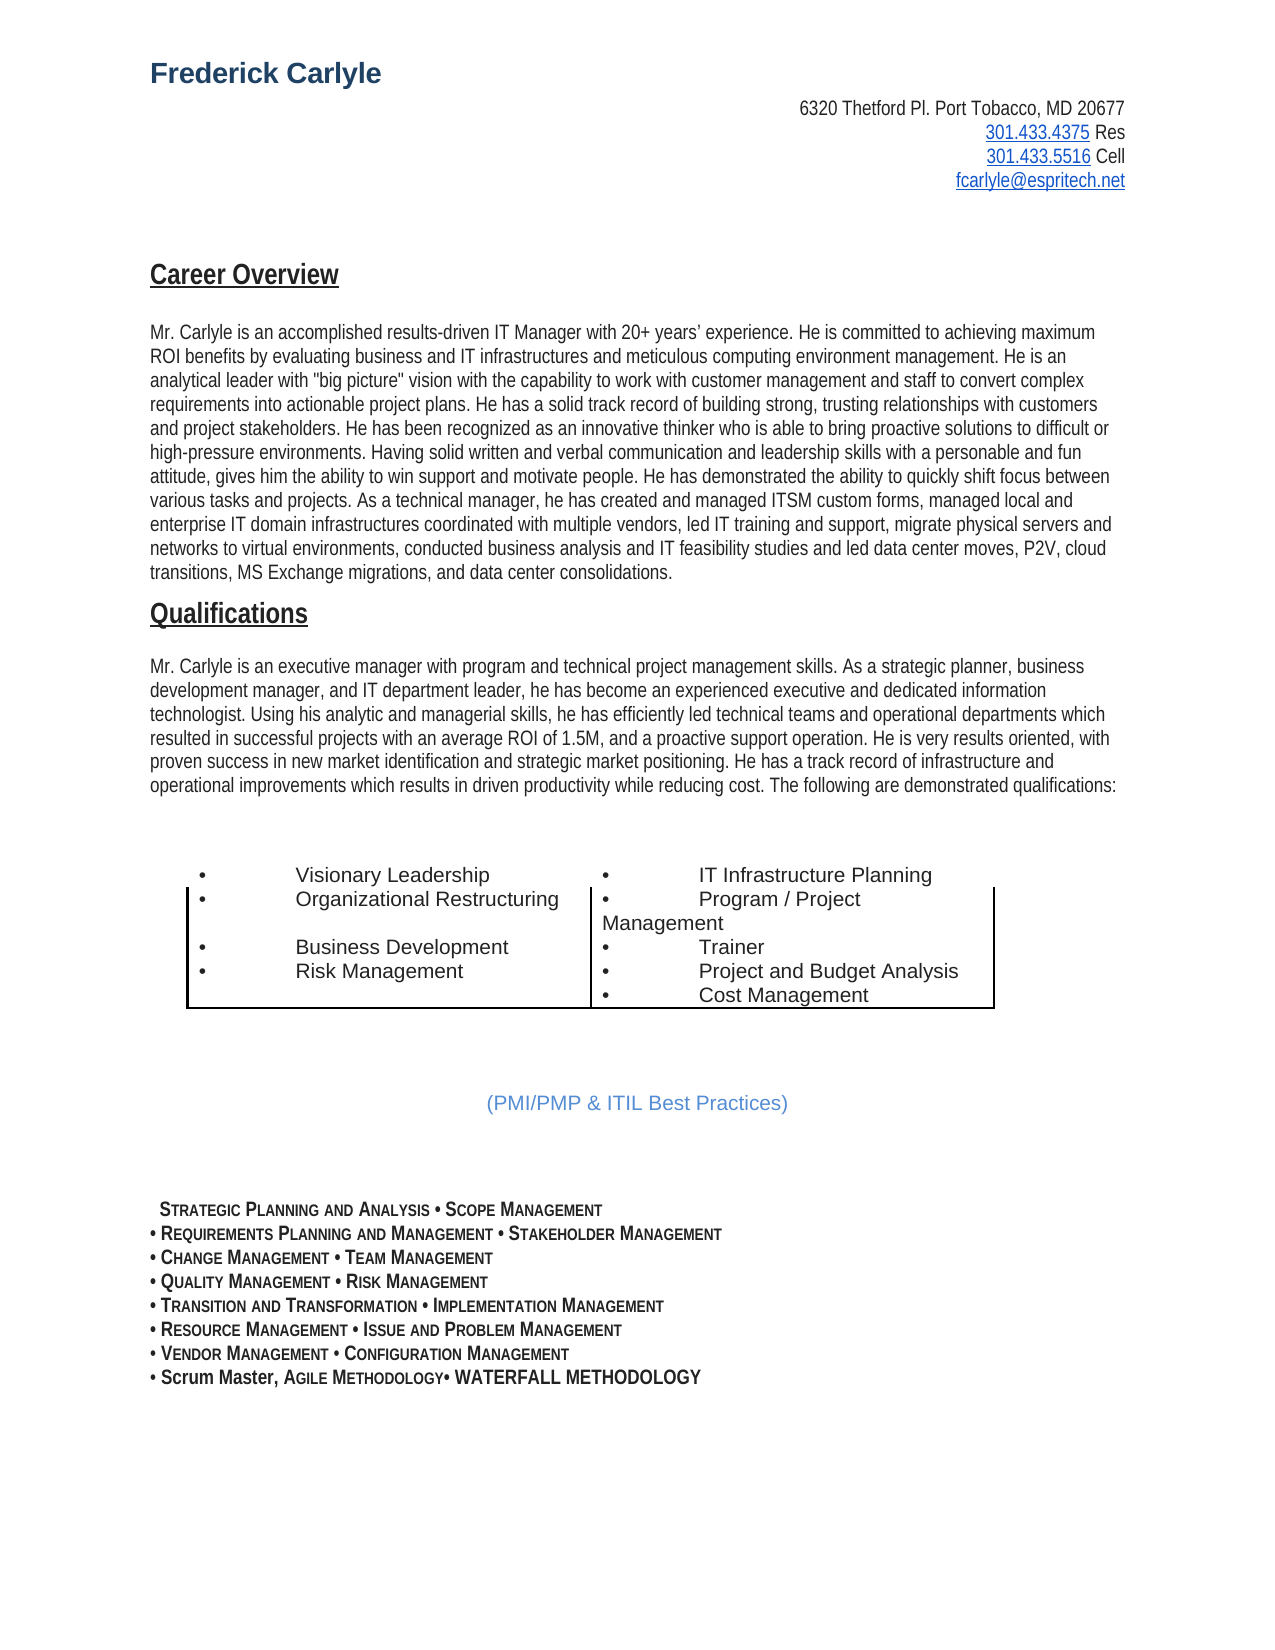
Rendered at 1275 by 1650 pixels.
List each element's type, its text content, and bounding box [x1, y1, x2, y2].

text • Scrum Master, Agile Methodology• WATERFALL METHODOLOGY [150, 1365, 1125, 1389]
text Qualifications [150, 596, 1125, 629]
text Frederick Carlyle [150, 56, 1125, 90]
text Mr. Carlyle is an accomplished results-driven IT Manager with 20+ years’ experience. He is committed to achieving maximum ROI benefits by evaluating business and IT infrastructures and meticulous computing environment management. He is an analytical leader with "big picture" vision with the capability to work with customer management and staff to convert complex requirements into actionable project plans. He has a solid track record of building strong, trusting relationships with customers and project stakeholders. He has been recognized as an innovative thinker who is able to bring proactive solutions to difficult or high-pressure environments. Having solid written and verbal communication and leadership skills with a personable and fun attitude, gives him the ability to win support and motivate people. He has demonstrated the ability to quickly shift focus between various tasks and projects. As a technical manager, he has created and managed ITSM custom forms, managed local and enterprise IT domain infrastructures coordinated with multiple vendors, led IT training and support, migrate physical servers and networks to virtual environments, conducted business analysis and IT feasibility studies and led data center moves, P2V, cloud transitions, MS Exchange migrations, and data center consolidations. [150, 320, 1125, 584]
text • Vendor Management • Configuration Management [150, 1341, 1125, 1365]
table_cell • Trainer [592, 935, 993, 959]
text • Resource Management • Issue and Problem Management [150, 1317, 1125, 1341]
table_cell • Business Development [189, 935, 590, 959]
text fcarlyle@espritech.net [150, 168, 1125, 192]
table_cell • Risk Management [189, 959, 590, 1007]
text Mr. Carlyle is an executive manager with program and technical project management skills. As a strategic planner, business development manager, and IT department leader, he has become an experienced executive and dedicated information technologist. Using his analytic and managerial skills, he has efficiently led technical teams and operational departments which resulted in successful projects with an average ROI of 1.5M, and a proactive support operation. He is very results oriented, with proven success in new market identification and strategic market positioning. He has a track record of infrastructure and operational improvements which results in driven productivity while reducing cost. The following are demonstrated qualifications: [150, 653, 1125, 797]
text Strategic Planning and Analysis • Scope Management [159, 1197, 1125, 1221]
text Career Overview [150, 257, 1125, 291]
text 301.433.4375 Res [150, 120, 1125, 144]
table_cell • Organizational Restructuring [189, 887, 590, 935]
text • Transition and Transformation • Implementation Management [150, 1293, 1125, 1317]
table_header • IT Infrastructure Planning [591, 863, 994, 887]
table_cell • Program / Project Management [592, 887, 993, 935]
table_header • Visionary Leadership [188, 863, 591, 887]
table_cell • Project and Budget Analysis • Cost Management [592, 959, 993, 1007]
text 301.433.5516 Cell [150, 144, 1125, 168]
text • Requirements Planning and Management • Stakeholder Management [150, 1221, 1125, 1245]
text (PMI/PMP & ITIL Best Practices) [150, 1091, 1125, 1115]
text 6320 Thetford Pl. Port Tobacco, MD 20677 [150, 96, 1125, 120]
text • Change Management • Team Management [150, 1245, 1125, 1269]
text • Quality Management • Risk Management [150, 1269, 1125, 1293]
